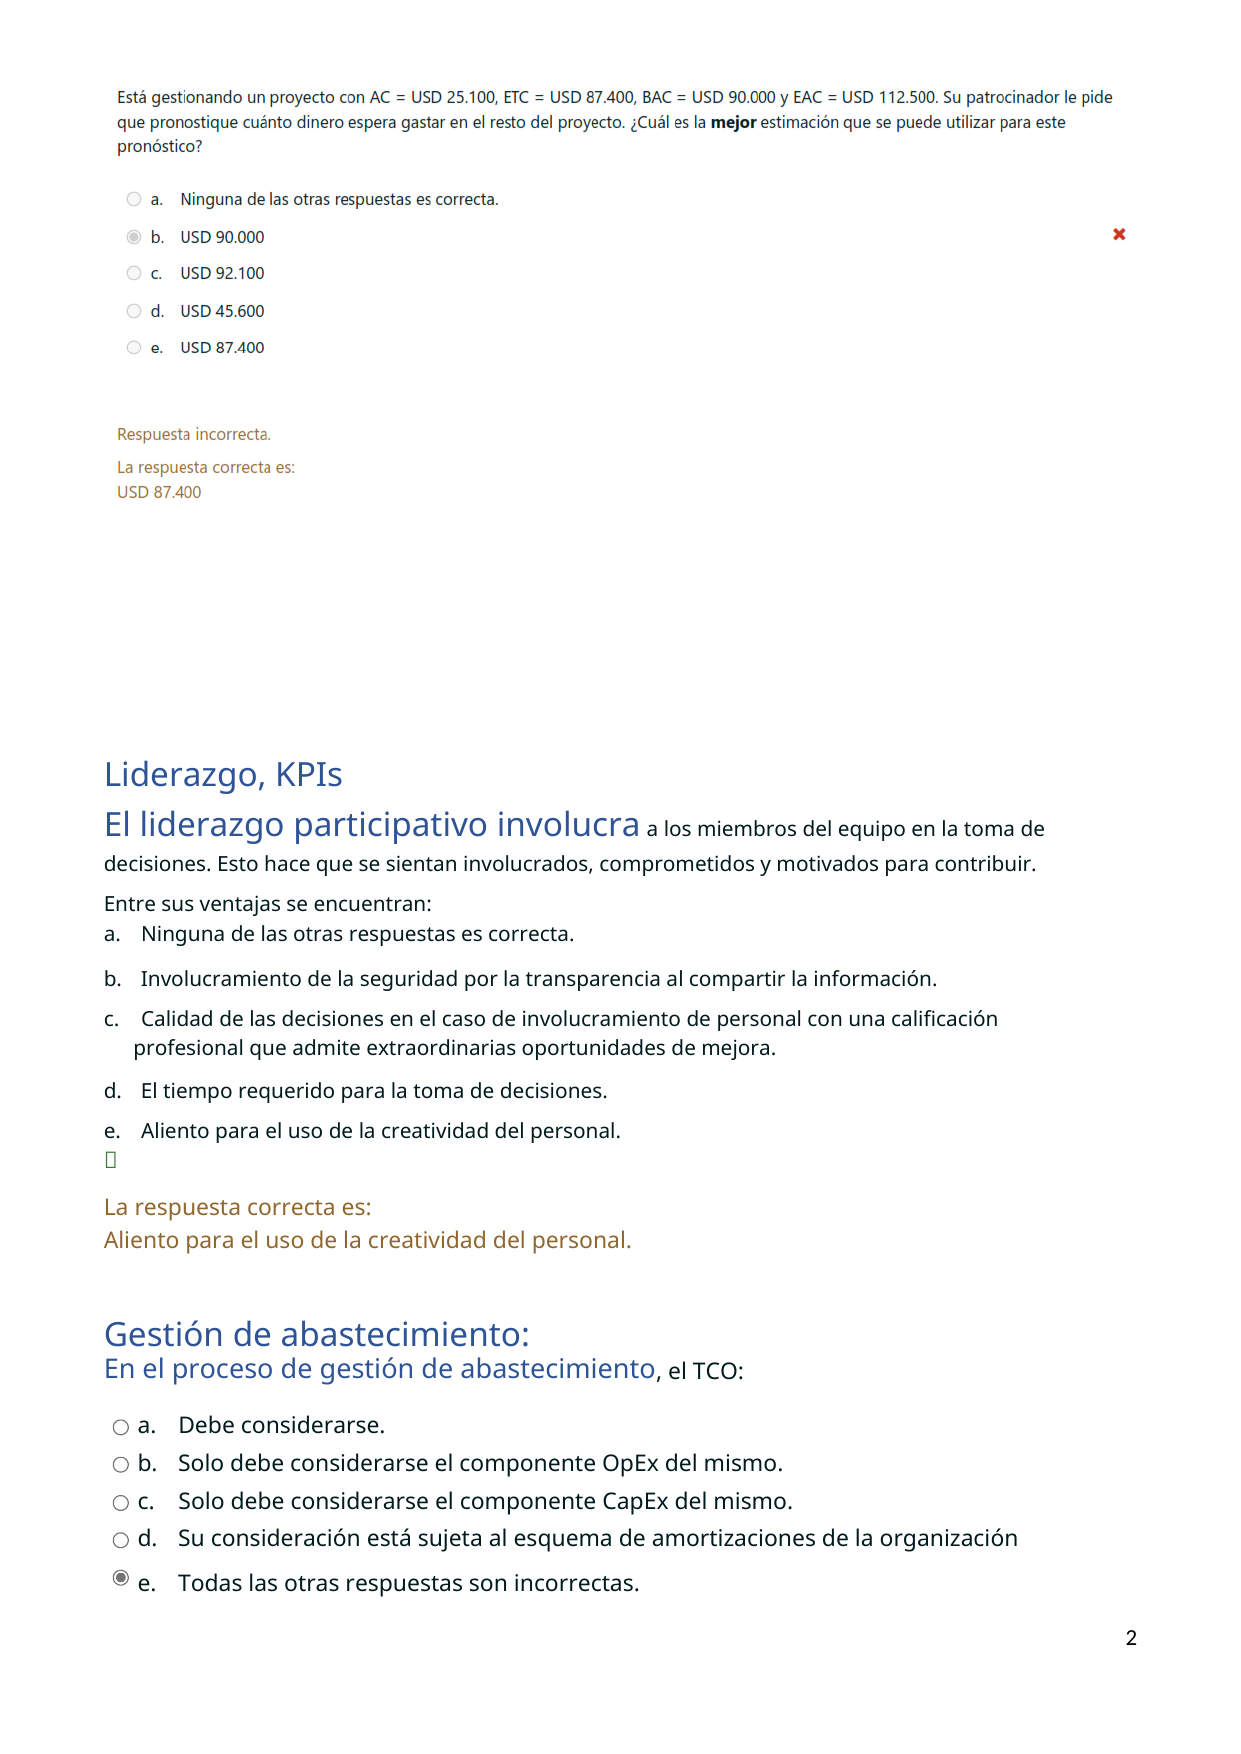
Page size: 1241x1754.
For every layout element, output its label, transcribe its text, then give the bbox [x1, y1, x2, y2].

text d. El tiempo requerido para la toma de decisiones. [103, 1077, 1137, 1105]
text En el proceso de gestión de abastecimiento, el TCO: [103, 1361, 1137, 1382]
text b. Solo debe considerarse el componente OpEx del mismo. [137, 1453, 1137, 1474]
text d. Su consideración está sujeta al esquema de amortizaciones de la organización [137, 1528, 1142, 1549]
subtitle Liderazgo, KPIs [103, 750, 1137, 796]
text a. Ninguna de las otras respuestas es correcta. [103, 919, 1137, 948]
text b. Involucramiento de la seguridad por la transparencia al compartir la información. [103, 964, 1137, 992]
text c. Solo debe considerarse el componente CapEx del mismo. [137, 1491, 1137, 1512]
text Entre sus ventajas se encuentran: [103, 889, 1137, 918]
text La respuesta correcta es: [103, 1190, 1137, 1222]
text e. Aliento para el uso de la creatividad del personal.  [103, 1116, 1142, 1180]
text El liderazgo participativo involucra a los miembros del equipo en la toma de decisiones. Esto hace que se sientan involucrados, comprometidos y motivados para contribuir. [103, 801, 1140, 878]
text Aliento para el uso de la creatividad del personal. [103, 1224, 1142, 1256]
text a. Debe considerarse. [137, 1415, 1137, 1436]
picture [103, 73, 1137, 536]
text c. Calidad de las decisiones en el caso de involucramiento de personal con una calificación profesional que admite extraordinarias oportunidades de mejora. [103, 1004, 1108, 1061]
text e. Todas las otras respuestas son incorrectas. [137, 1567, 1137, 1598]
subtitle Gestión de abastecimiento: [103, 1311, 1137, 1356]
